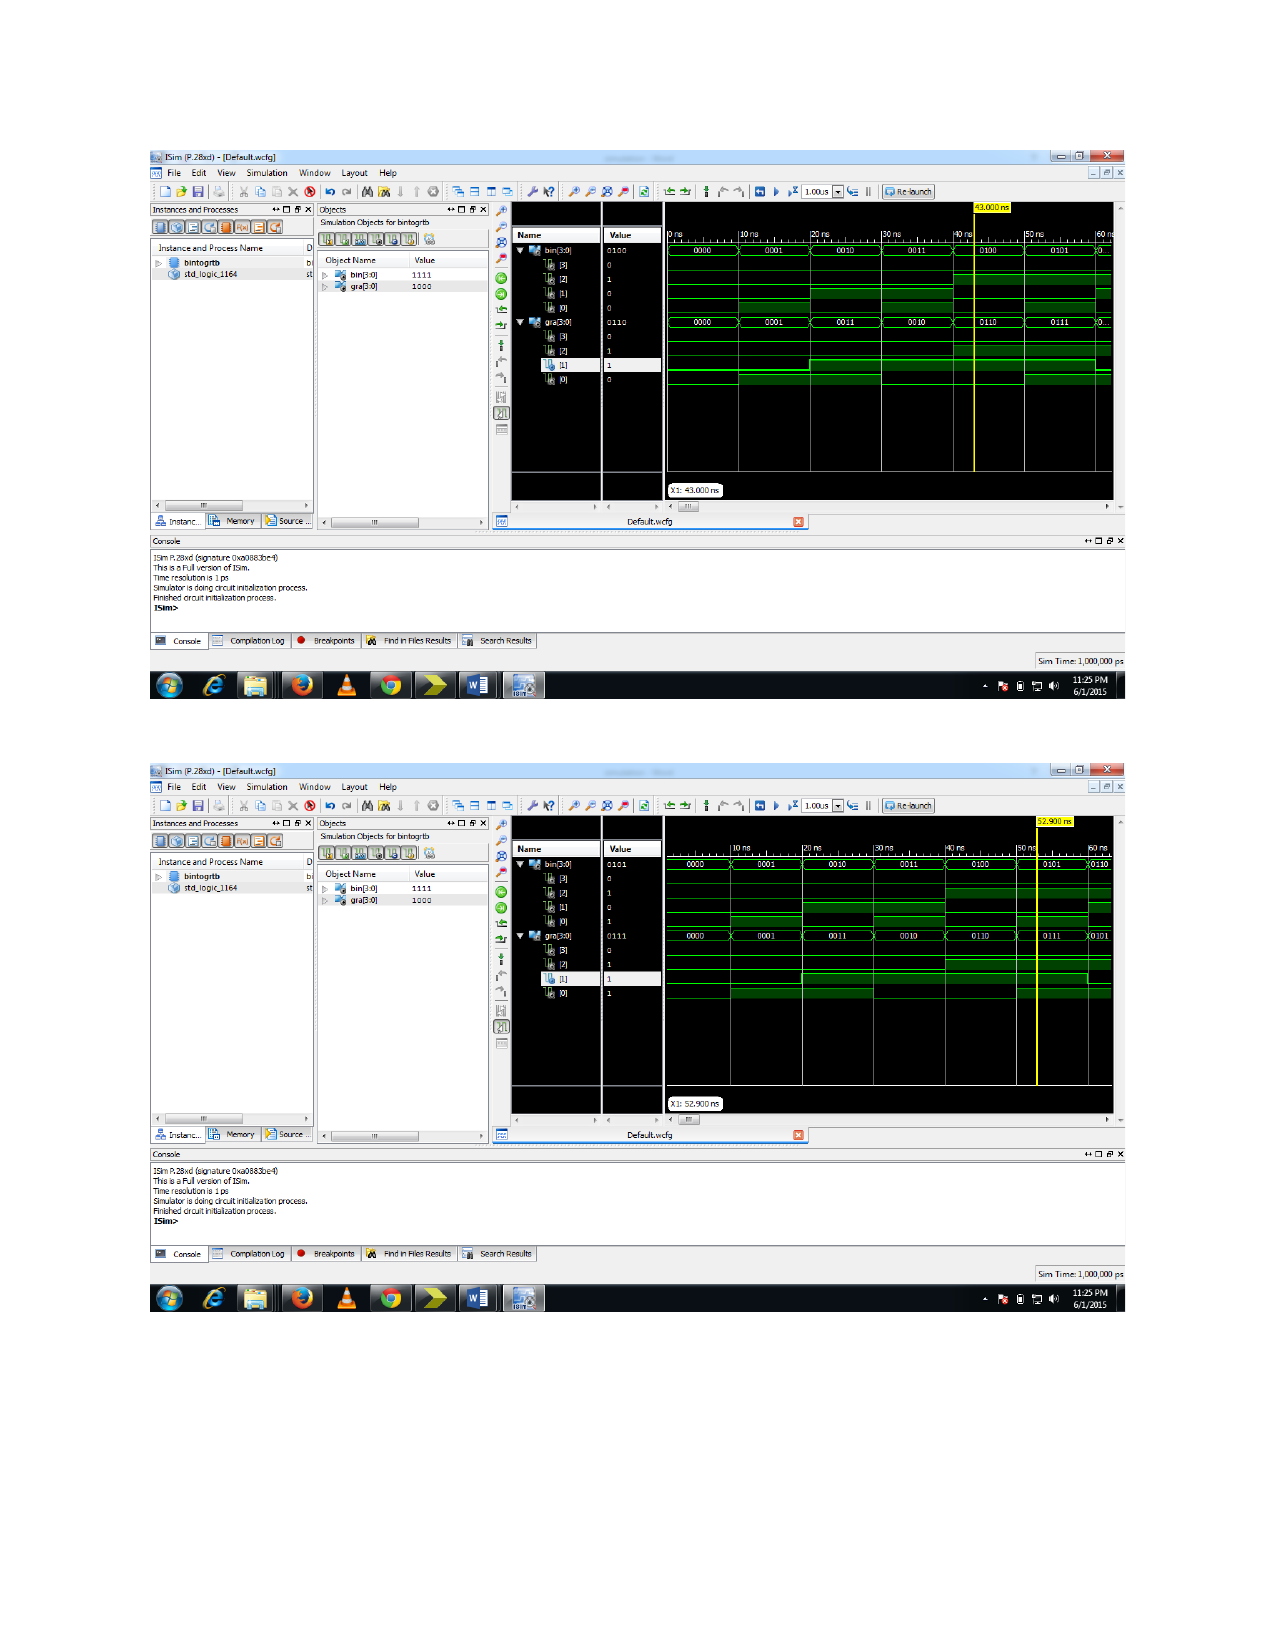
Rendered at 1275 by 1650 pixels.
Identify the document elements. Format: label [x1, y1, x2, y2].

picture [150, 763, 1125, 1312]
picture [150, 150, 1125, 699]
